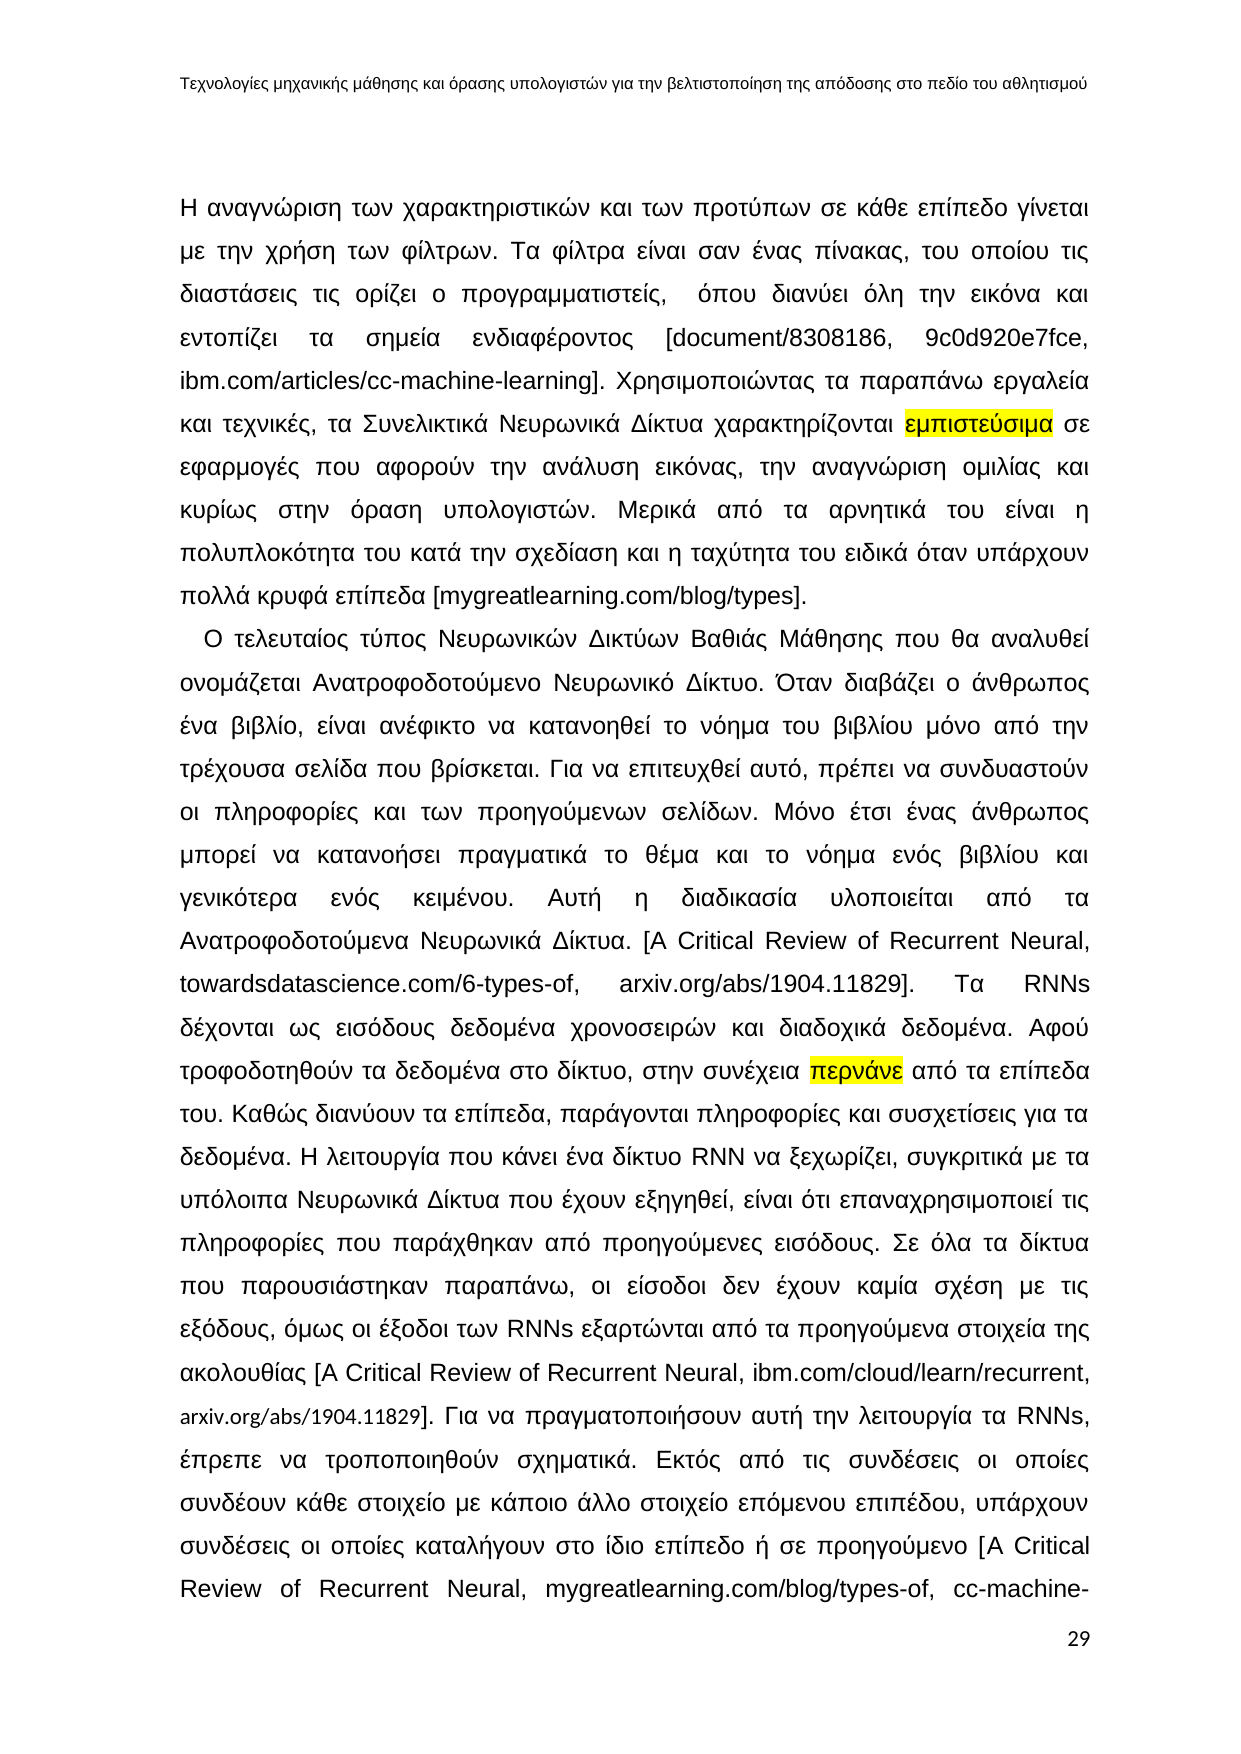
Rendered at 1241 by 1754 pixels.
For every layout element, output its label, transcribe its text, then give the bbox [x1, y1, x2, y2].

text Η αναγνώριση των χαρακτηριστικών και των προτύπων σε κάθε επίπεδο γίνεται με την χρήση των φίλτρων. Τα φίλτρα είναι σαν ένας πίνακας, του οποίου τις διαστάσεις τις ορίζει ο προγραμματιστείς, όπου διανύει όλη την εικόνα και εντοπίζει τα σημεία ενδιαφέροντος [document/8308186, 9c0d920e7fce, ibm.com/articles/cc-machine-learning]. Χρησιμοποιώντας τα παραπάνω εργαλεία και τεχνικές, τα Συνελικτικά Νευρωνικά Δίκτυα χαρακτηρίζονται εμπιστεύσιμα σε εφαρμογές που αφορούν την ανάλυση εικόνας, την αναγνώριση ομιλίας και κυρίως στην όραση υπολογιστών. Μερικά από τα αρνητικά του είναι η πολυπλοκότητα του κατά την σχεδίαση και η ταχύτητα του ειδικά όταν υπάρχουν πολλά κρυφά επίπεδα [mygreatlearning.com/blog/types]. [179, 193, 1090, 610]
